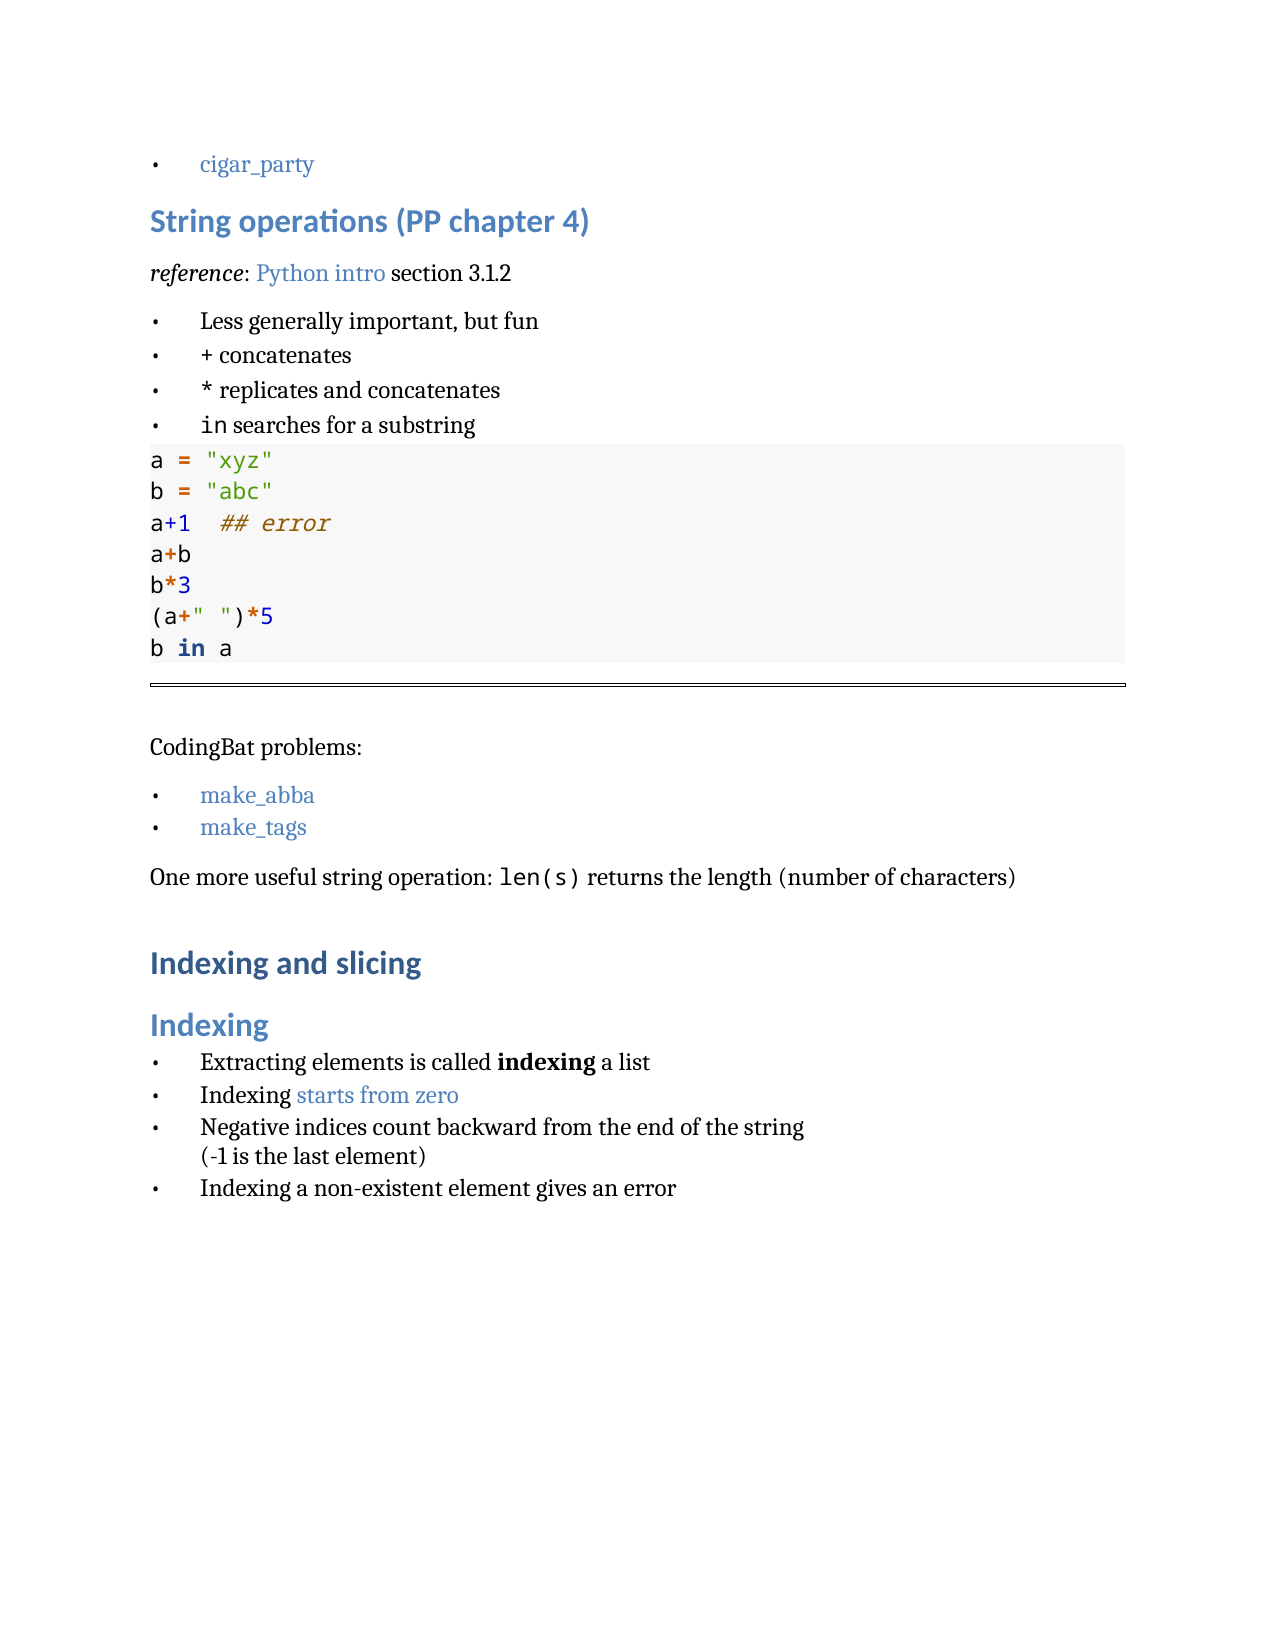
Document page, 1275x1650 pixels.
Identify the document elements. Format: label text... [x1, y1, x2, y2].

subtitle Indexing [150, 1003, 1125, 1044]
subtitle String operations (PP chapter 4) [150, 199, 1125, 240]
list in searches for a substring [150, 409, 1125, 440]
list make_tags [150, 813, 1125, 842]
list Extracting elements is called indexing a list [150, 1048, 1125, 1077]
text One more useful string operation: len(s) returns the length (number of characters) [150, 861, 1125, 892]
list Less generally important, but fun [150, 307, 1125, 335]
list Indexing starts from zero [150, 1081, 1125, 1109]
text reference: Python intro section 3.1.2 [150, 259, 1125, 288]
list Indexing a non-existent element gives an error [150, 1174, 1125, 1203]
list Negative indices count backward from the end of the string (-1 is the last element) [150, 1113, 1125, 1171]
list cigar_party [150, 150, 1125, 179]
list * replicates and concatenates [150, 374, 1125, 405]
list make_abba [150, 781, 1125, 809]
text CodingBat problems: [150, 733, 1125, 762]
subtitle Indexing and slicing [150, 942, 1125, 983]
list + concatenates [150, 339, 1125, 370]
text a = "xyz" b = "abc" a+1 ## error a+b b*3 (a+" ")*5 b in a [191, 444, 1125, 663]
